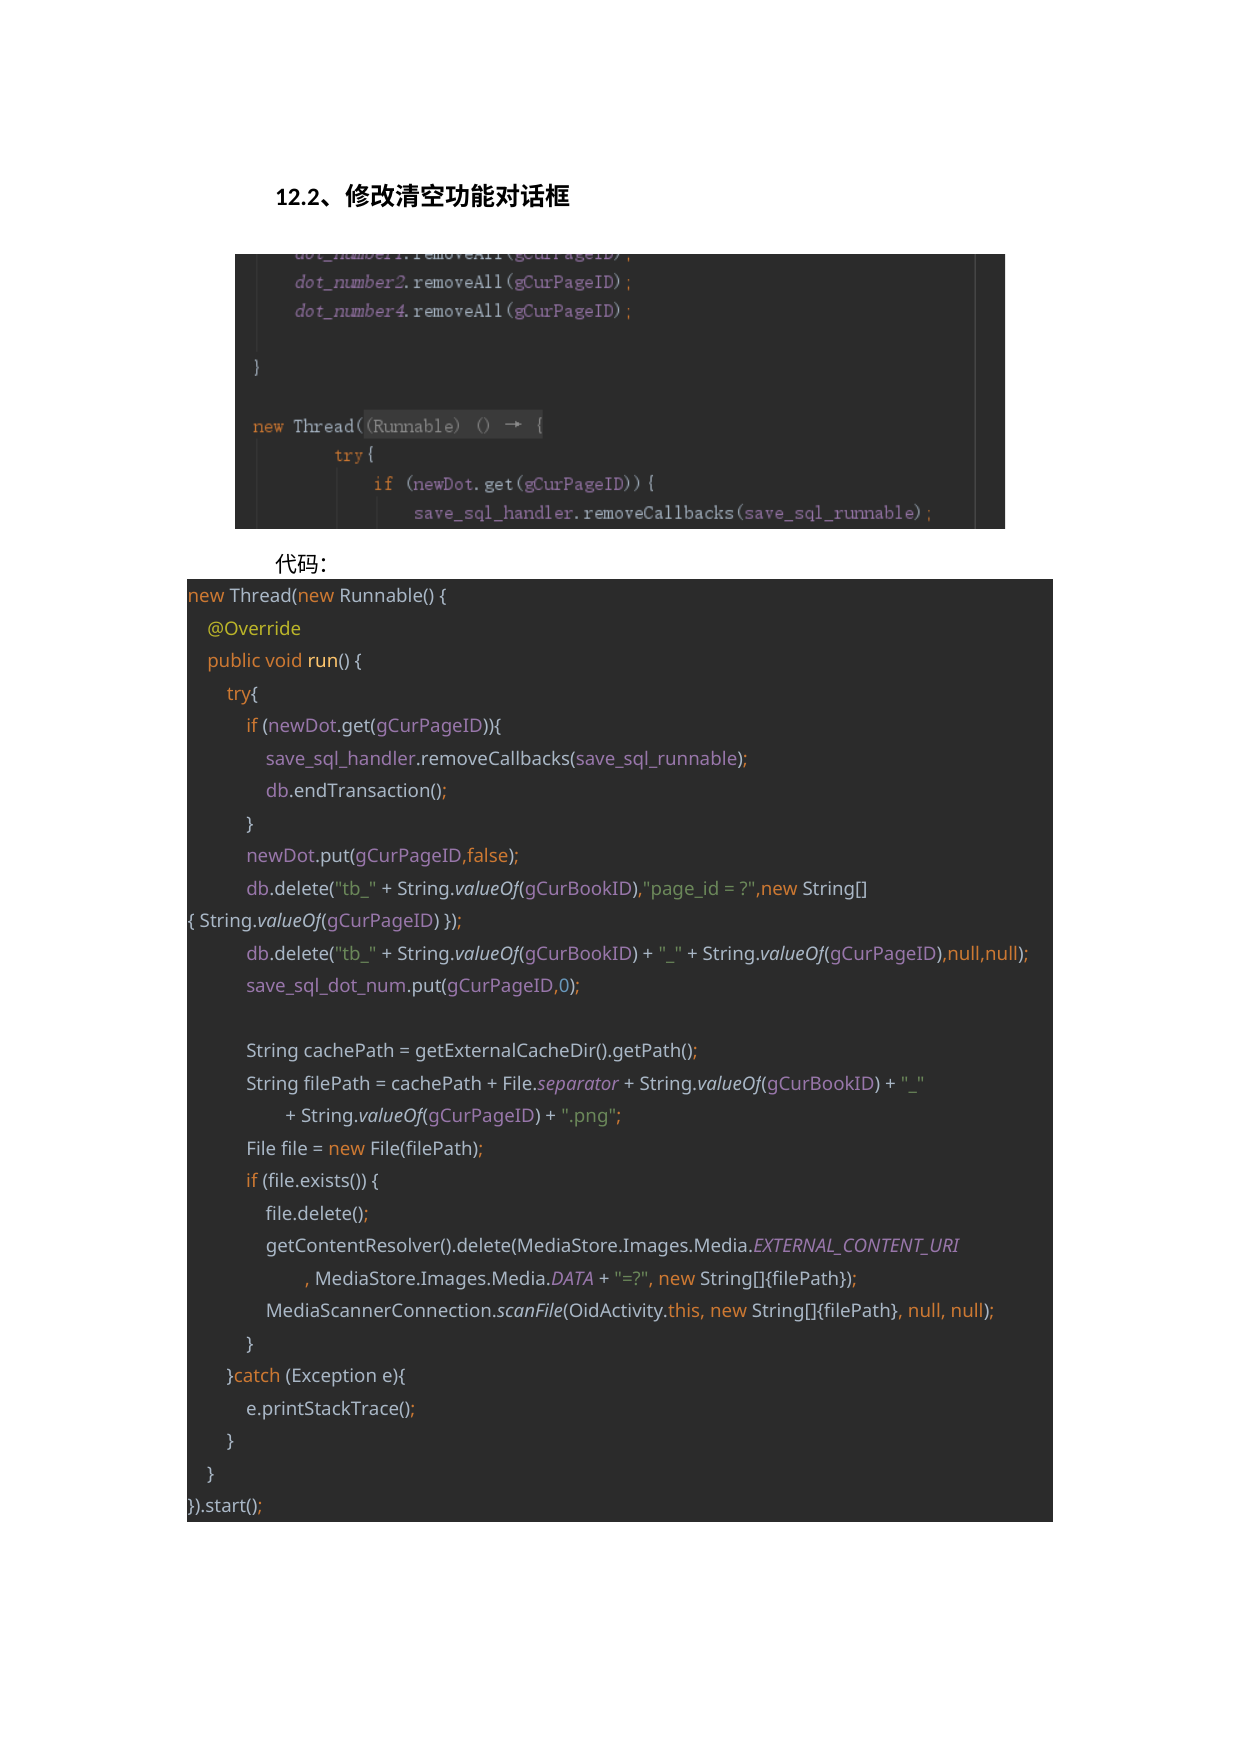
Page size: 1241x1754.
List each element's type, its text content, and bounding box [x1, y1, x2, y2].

text 代码： [231, 547, 1053, 579]
picture [235, 254, 1005, 529]
text new Thread(new Runnable() { @Override public void run() { try{ if (newDot.get(gCurPageID)){ save_sql_handler.removeCallbacks(save_sql_runnable); db.endTransaction(); } newDot.put(gCurPageID,false); db.delete("tb_" + String.valueOf(gCurBookID),"page_id = ?",new String[]{ String.valueOf(gCurPageID) }); db.delete("tb_" + String.valueOf(gCurBookID) + "_" + String.valueOf(gCurPageID),null,null); save_sql_dot_num.put(gCurPageID,0); String cachePath = getExternalCacheDir().getPath(); String filePath = cachePath + File.separator + String.valueOf(gCurBookID) + "_" + String.valueOf(gCurPageID) + ".png"; File file = new File(filePath); if (file.exists()) { file.delete(); getContentResolver().delete(MediaStore.Images.Media.EXTERNAL_CONTENT_URI , MediaStore.Images.Media.DATA + "=?", new String[]{filePath}); MediaScannerConnection.scanFile(OidActivity.this, new String[]{filePath}, null, null); } }catch (Exception e){ e.printStackTrace(); } } }).start(); [187, 579, 1053, 1522]
subtitle 12.2、修改清空功能对话框 [231, 162, 1053, 227]
